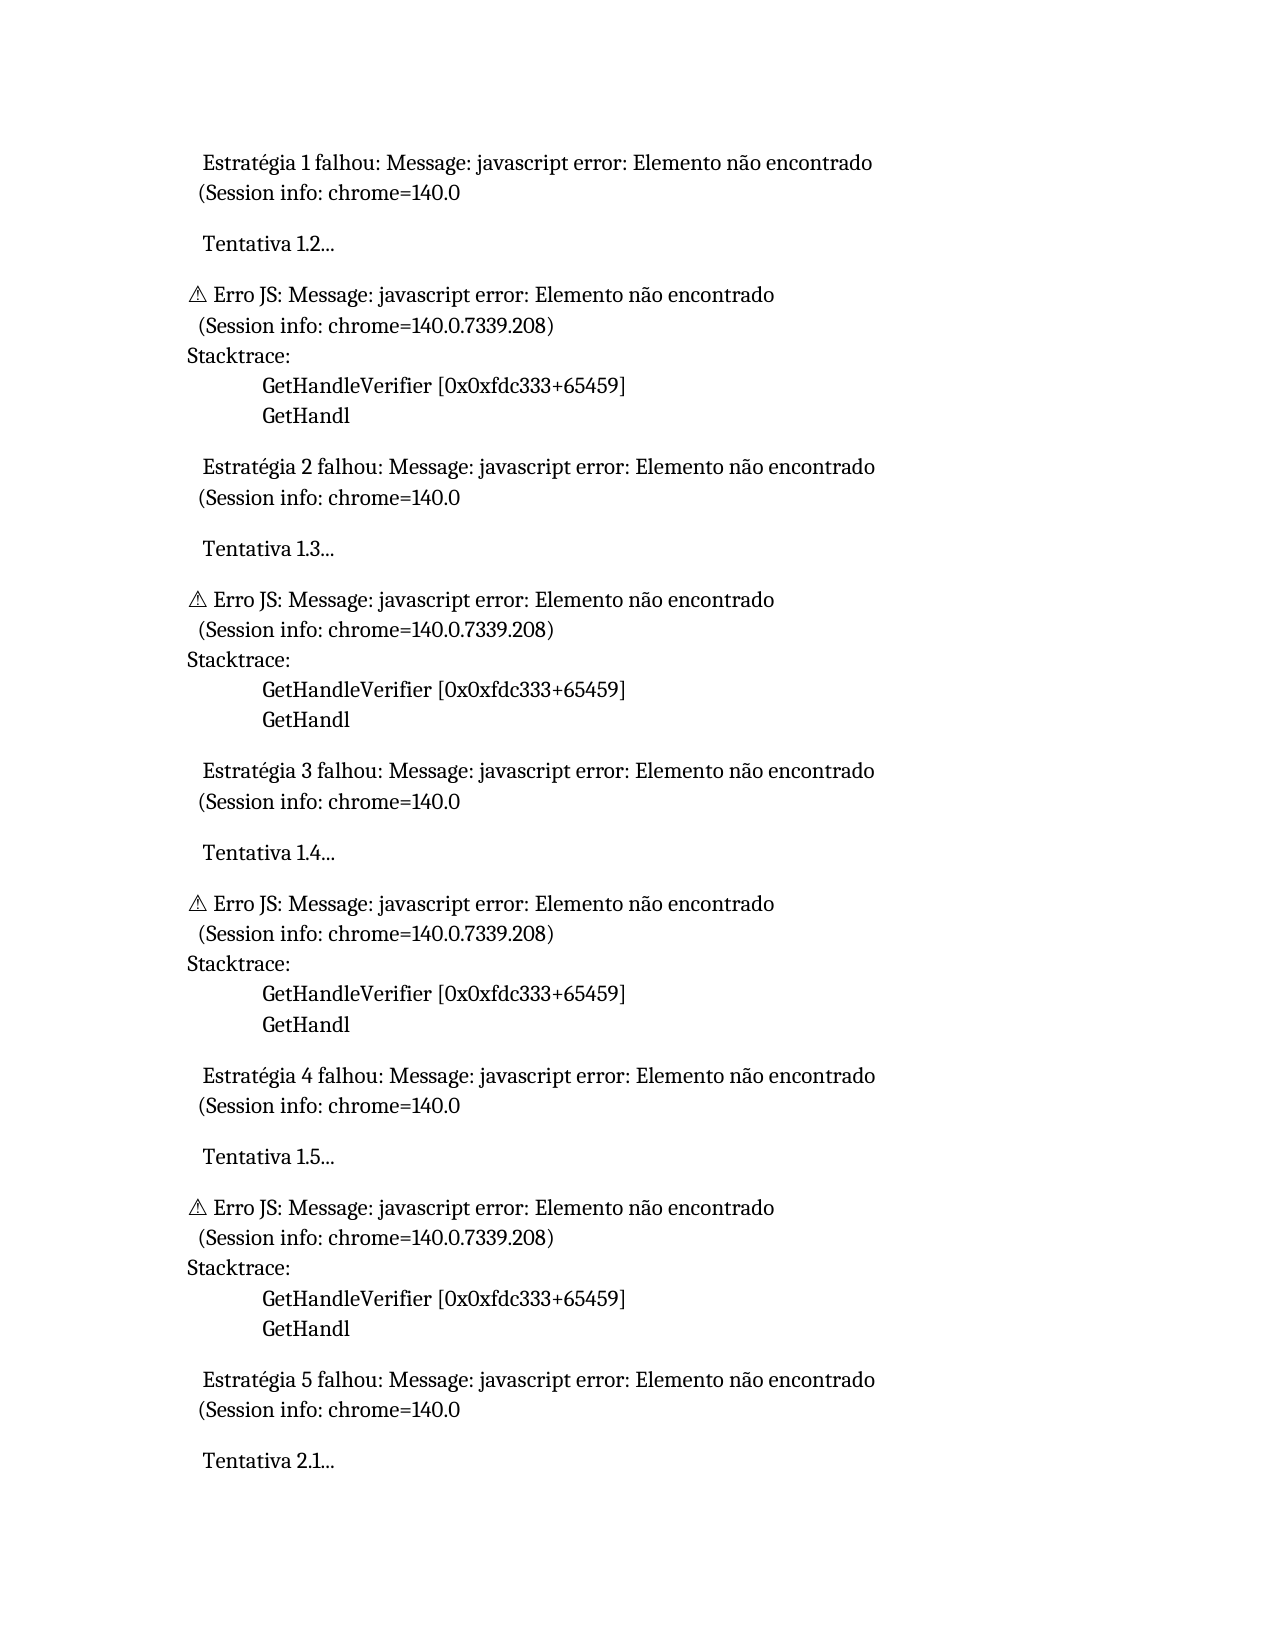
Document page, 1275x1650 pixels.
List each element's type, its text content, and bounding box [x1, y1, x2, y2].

text Tentativa 2.1... [187, 1448, 1087, 1474]
text Tentativa 1.3... [187, 535, 1087, 562]
text Tentativa 1.2... [187, 231, 1087, 258]
text Tentativa 1.5... [187, 1144, 1087, 1170]
text Estratégia 1 falhou: Message: javascript error: Elemento não encontrado (Session info: chrome=140.0 [187, 150, 1087, 207]
text Estratégia 4 falhou: Message: javascript error: Elemento não encontrado (Session info: chrome=140.0 [187, 1062, 1087, 1119]
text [187, 282, 1087, 429]
text Estratégia 5 falhou: Message: javascript error: Elemento não encontrado (Session info: chrome=140.0 [187, 1367, 1087, 1423]
text Estratégia 2 falhou: Message: javascript error: Elemento não encontrado (Session info: chrome=140.0 [187, 454, 1087, 511]
text Estratégia 3 falhou: Message: javascript error: Elemento não encontrado (Session info: chrome=140.0 [187, 758, 1087, 815]
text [187, 1195, 1087, 1342]
text Tentativa 1.4... [187, 839, 1087, 866]
